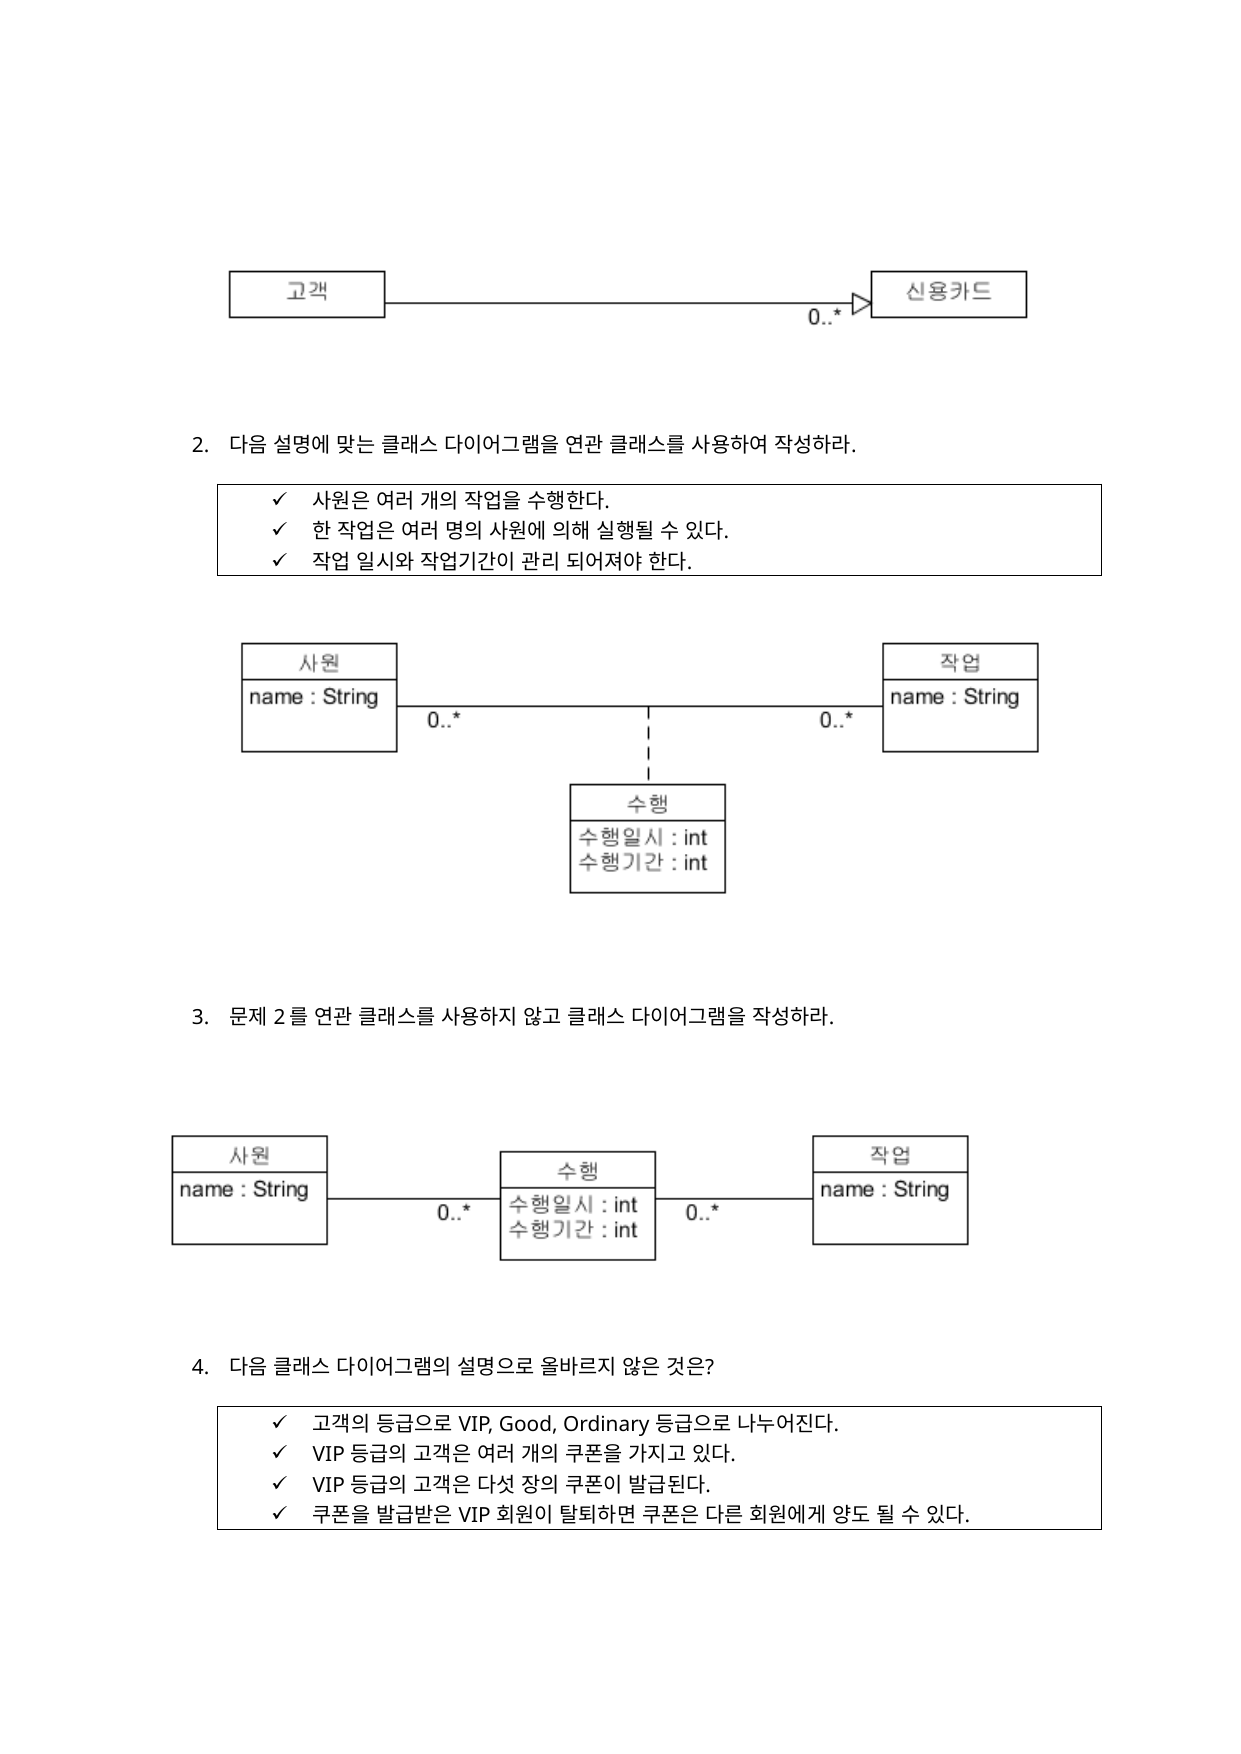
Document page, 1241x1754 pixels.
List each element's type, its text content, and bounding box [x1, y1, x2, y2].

table_header 고객의 등급으로 VIP, Good, Ordinary 등급으로 나누어진다. VIP 등급의 고객은 여러 개의 쿠폰을 가지고 있다. VIP 등급의 고객은 다섯 장의 쿠폰이 발급된다. 쿠폰을 발급받은 VIP 회원이 탈퇴하면 쿠폰은 다른 회원에게 양도 될 수 있다. [218, 1407, 1101, 1528]
picture [150, 1109, 997, 1272]
table_header 사원은 여러 개의 작업을 수행한다. 한 작업은 여러 명의 사원에 의해 실행될 수 있다. 작업 일시와 작업기간이 관리 되어져야 한다. [218, 485, 1101, 575]
list 다음 클래스 다이어그램의 설명으로 올바르지 않은 것은? [192, 1351, 1090, 1381]
picture [229, 630, 1053, 922]
list 다음 설명에 맞는 클래스 다이어그램을 연관 클래스를 사용하여 작성하라. [192, 428, 1090, 458]
list 문제 2를 연관 클래스를 사용하지 않고 클래스 다이어그램을 작성하라. [192, 1001, 1090, 1031]
picture [212, 230, 1050, 350]
